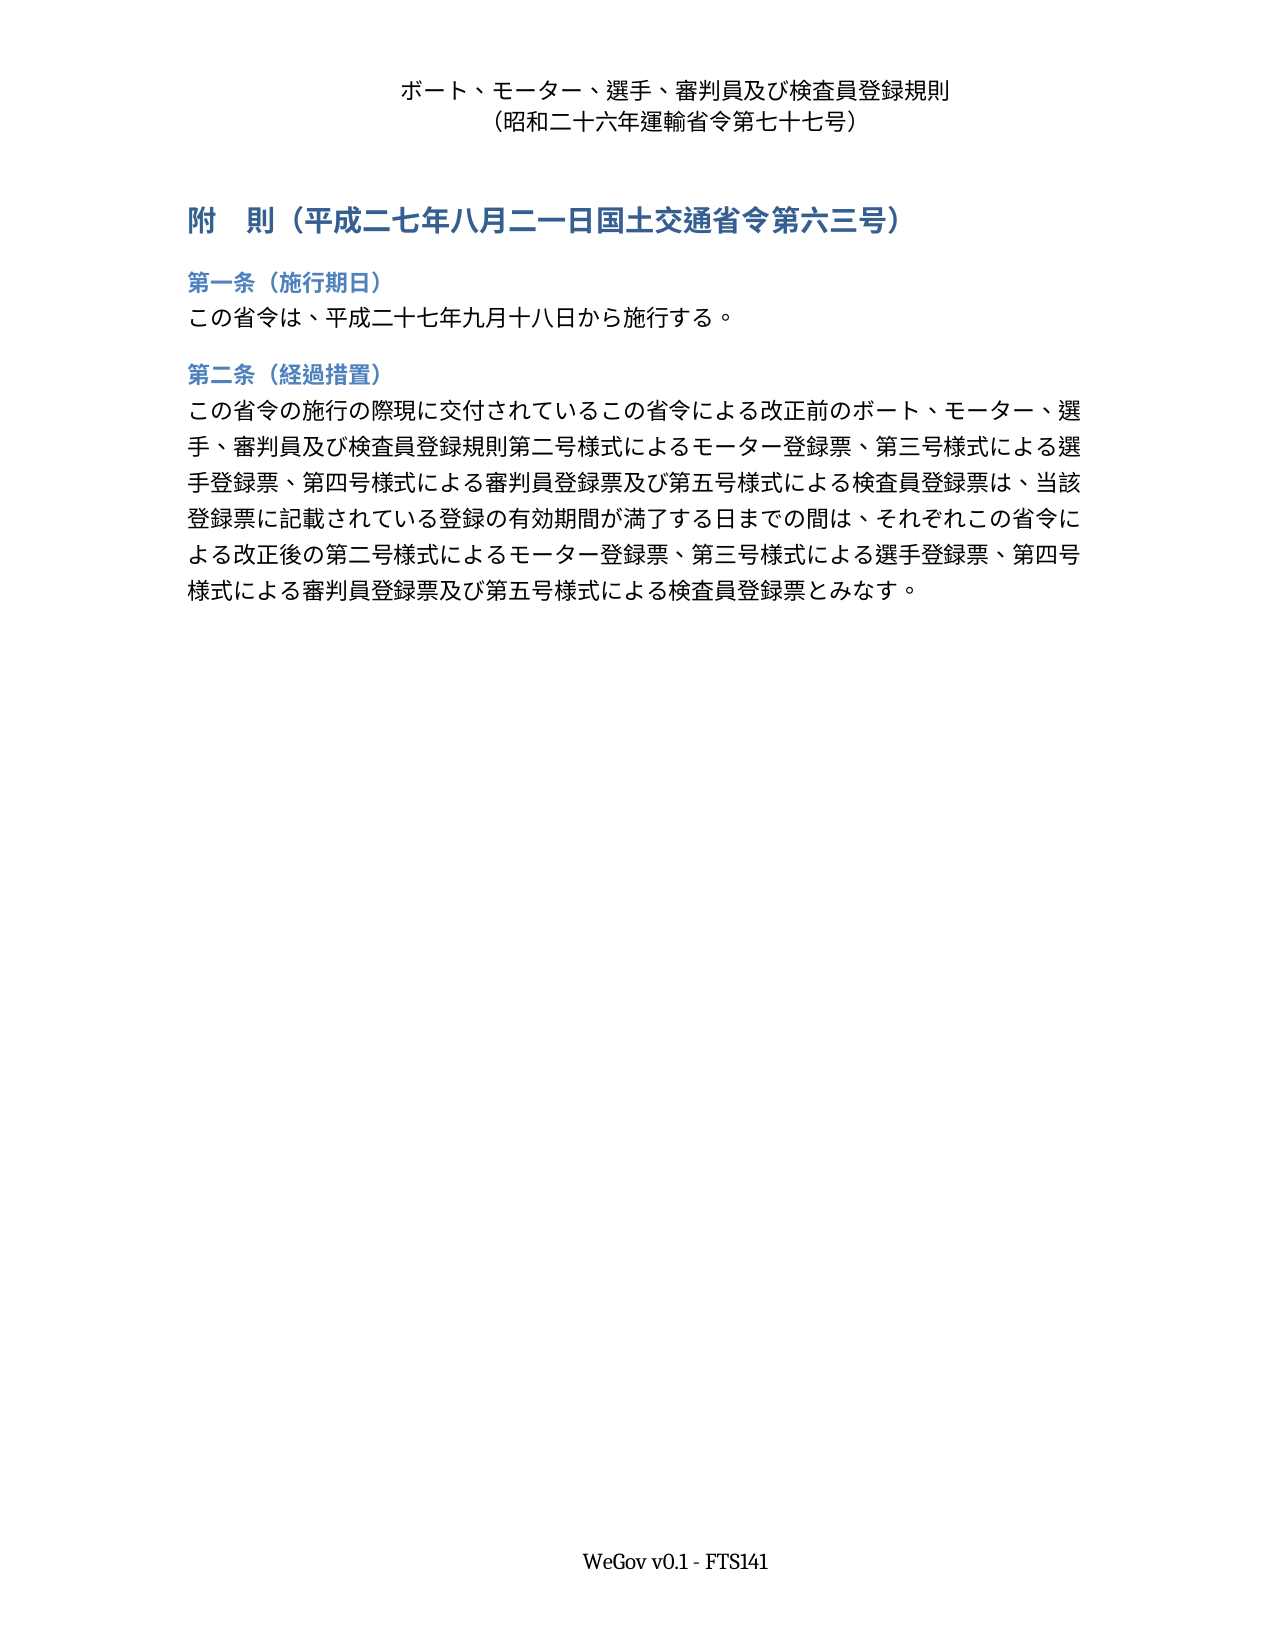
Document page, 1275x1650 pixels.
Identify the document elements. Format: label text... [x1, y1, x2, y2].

subtitle 附 則（平成二七年八月二一日国土交通省令第六三号） [187, 200, 1087, 240]
subtitle 第一条（施行期日） [187, 266, 1087, 298]
subtitle 第二条（経過措置） [187, 359, 1087, 390]
text この省令の施行の際現に交付されているこの省令による改正前のボート、モーター、選手、審判員及び検査員登録規則第二号様式によるモーター登録票、第三号様式による選手登録票、第四号様式による審判員登録票及び第五号様式による検査員登録票は、当該登録票に記載されている登録の有効期間が満了する日までの間は、それぞれこの省令による改正後の第二号様式によるモーター登録票、第三号様式による選手登録票、第四号様式による審判員登録票及び第五号様式による検査員登録票とみなす。 [187, 395, 1087, 606]
text この省令は、平成二十七年九月十八日から施行する。 [187, 302, 1087, 334]
